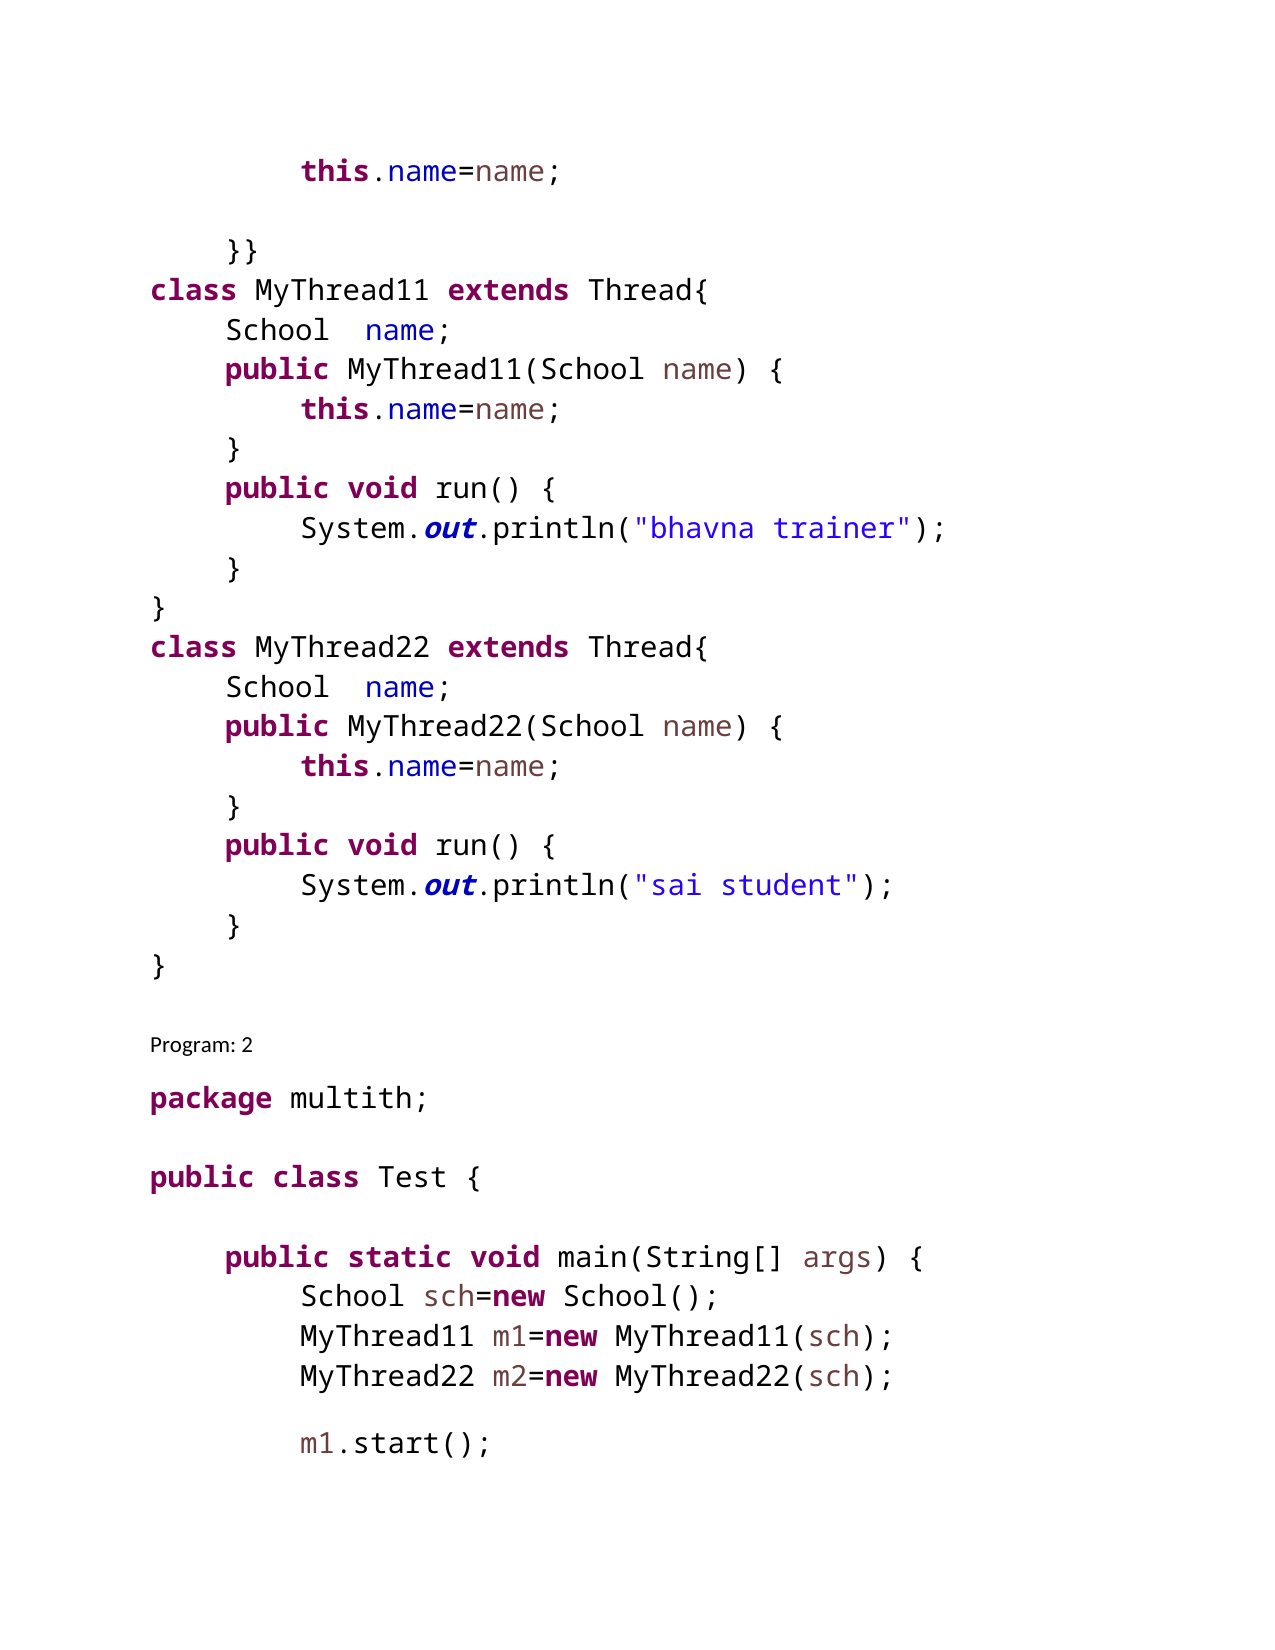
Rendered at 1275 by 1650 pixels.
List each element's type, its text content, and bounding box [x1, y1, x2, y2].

text School name; [150, 666, 1125, 706]
text package multith; [150, 1077, 1125, 1117]
text public class Test { [150, 1157, 1125, 1196]
text } [150, 587, 1125, 626]
text m1.start(); [150, 1423, 1125, 1462]
text public static void main(String[] args) { [150, 1236, 1125, 1276]
text MyThread22 m2=new MyThread22(sch); [150, 1355, 1125, 1395]
text this.name=name; [150, 388, 1125, 428]
text School name; [150, 309, 1125, 348]
text class MyThread11 extends Thread{ [150, 269, 1125, 309]
text } [150, 547, 1125, 587]
text this.name=name; [150, 150, 1125, 190]
text } [150, 785, 1125, 825]
text public MyThread22(School name) { [150, 706, 1125, 745]
text }} [150, 229, 1125, 269]
text School sch=new School(); [150, 1276, 1125, 1315]
text public void run() { [150, 825, 1125, 864]
text MyThread11 m1=new MyThread11(sch); [150, 1315, 1125, 1355]
text System.out.println("bhavna trainer"); [150, 507, 1125, 547]
text class MyThread22 extends Thread{ [150, 626, 1125, 666]
text public void run() { [150, 467, 1125, 507]
text } [150, 428, 1125, 467]
text this.name=name; [150, 745, 1125, 785]
text } [150, 904, 1125, 944]
text System.out.println("sai student"); [150, 864, 1125, 904]
text Program: 2 [150, 1030, 1125, 1058]
text public MyThread11(School name) { [150, 348, 1125, 388]
text } [150, 944, 1125, 983]
